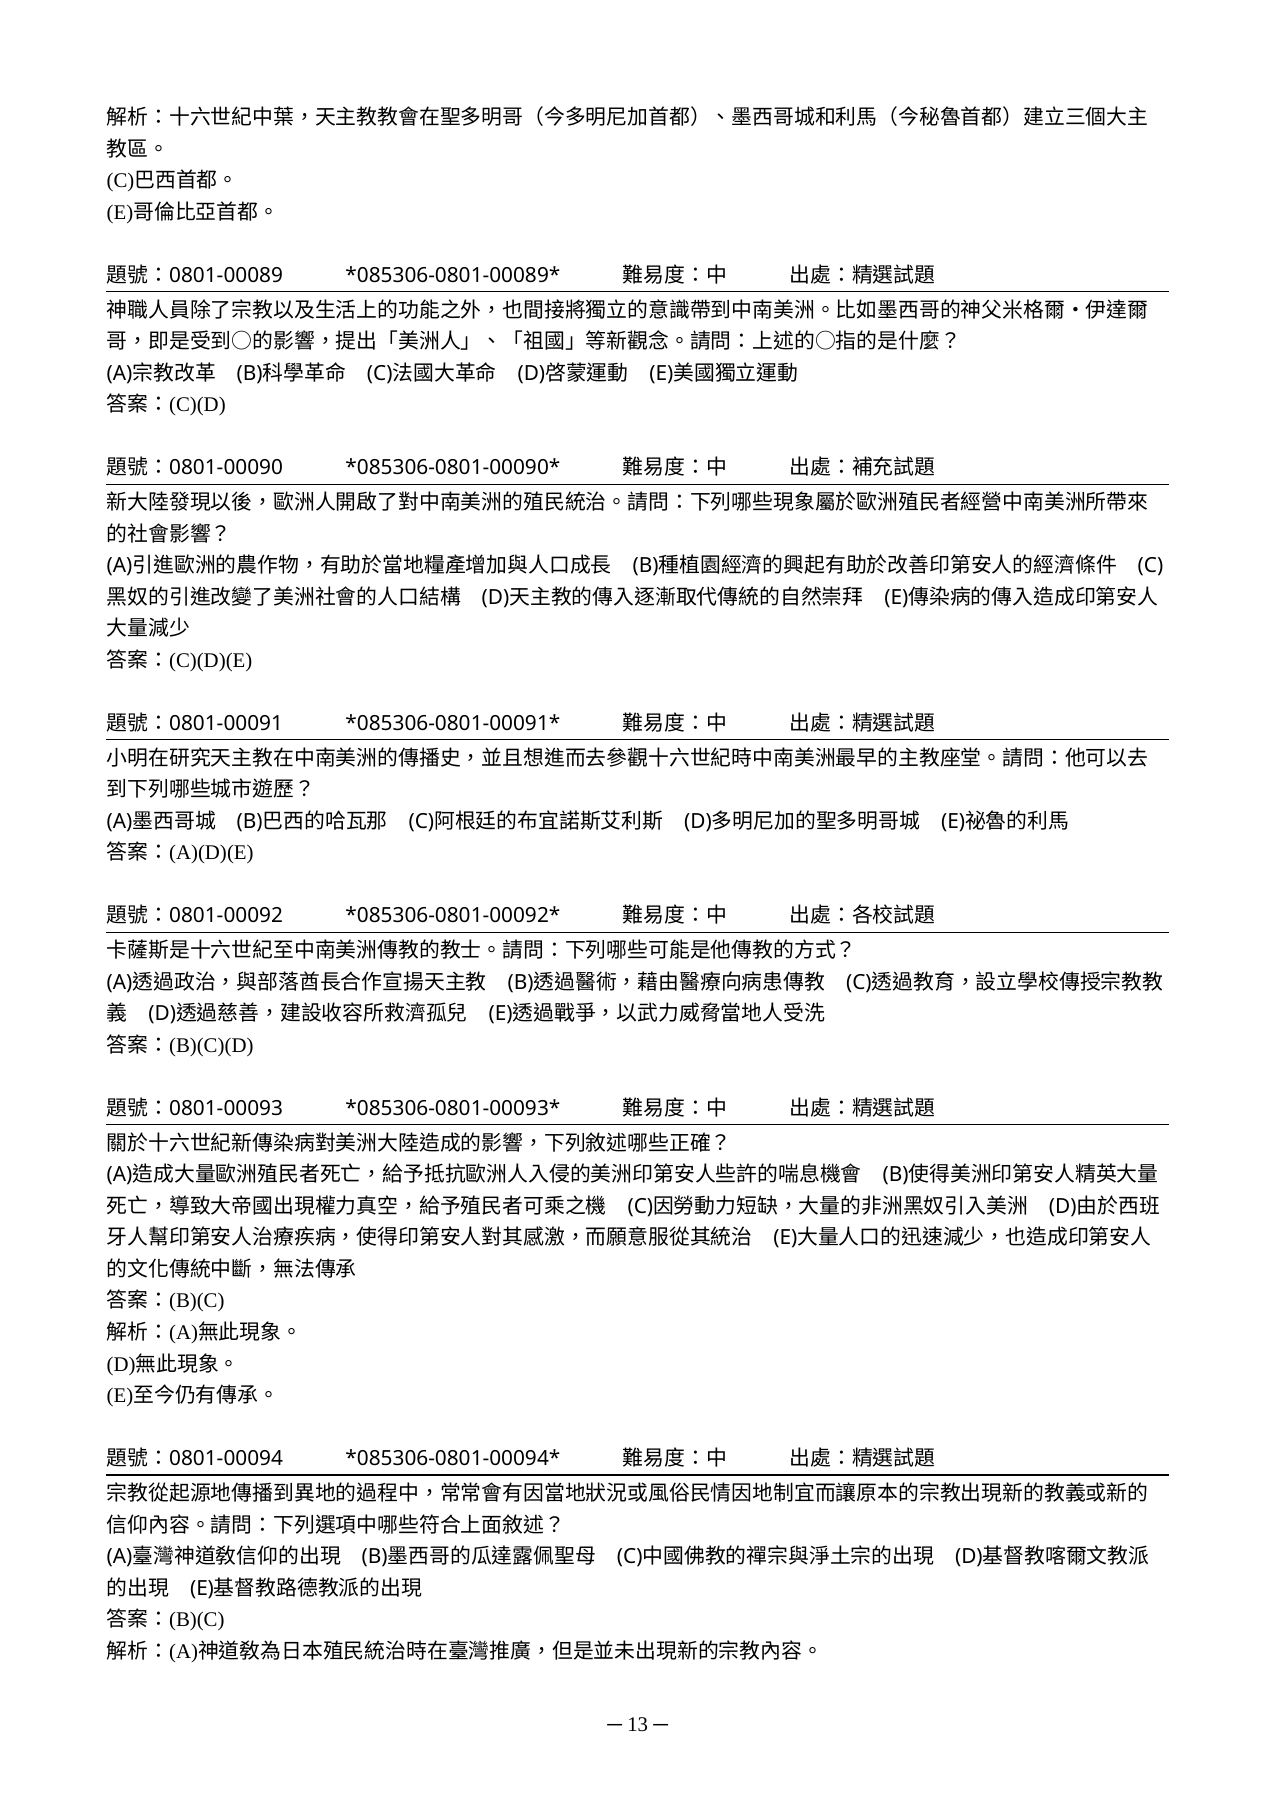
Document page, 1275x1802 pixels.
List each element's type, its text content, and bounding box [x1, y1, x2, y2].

text 答案：(C)(D) [106, 387, 1169, 418]
text 答案：(B)(C)(D) [106, 1027, 1169, 1059]
text 神職人員除了宗教以及生活上的功能之外，也間接將獨立的意識帶到中南美洲。比如墨西哥的神父米格爾‧伊達爾哥，即是受到○的影響，提出「美洲人」、「祖國」等新觀念。請問：上述的○指的是什麼？ (A)宗教改革 (B)科學革命 (C)法國大革命 (D)啓蒙運動 (E)美國獨立運動 [106, 292, 1169, 387]
text 題號：0801-00089 *085306-0801-00089* 難易度：中 出處：精選試題 [106, 257, 1169, 291]
text 題號：0801-00094 *085306-0801-00094* 難易度：中 出處：精選試題 [106, 1441, 1169, 1474]
text 題號：0801-00090 *085306-0801-00090* 難易度：中 出處：補充試題 [106, 450, 1169, 484]
text 小明在研究天主教在中南美洲的傳播史，並且想進而去參觀十六世紀時中南美洲最早的主教座堂。請問：他可以去到下列哪些城市遊歷？ (A)墨西哥城 (B)巴西的哈瓦那 (C)阿根廷的布宜諾斯艾利斯 (D)多明尼加的聖多明哥城 (E)祕魯的利馬 [106, 740, 1169, 835]
text 題號：0801-00093 *085306-0801-00093* 難易度：中 出處：精選試題 [106, 1091, 1169, 1124]
text 答案：(A)(D)(E) [106, 835, 1169, 867]
text 題號：0801-00092 *085306-0801-00092* 難易度：中 出處：各校試題 [106, 898, 1169, 932]
text 解析：十六世紀中葉，天主教教會在聖多明哥（今多明尼加首都）、墨西哥城和利馬（今秘魯首都）建立三個大主教區。 (C)巴西首都。 (E)哥倫比亞首都。 [106, 100, 1169, 226]
text 答案：(B)(C) [106, 1283, 1169, 1315]
text 題號：0801-00091 *085306-0801-00091* 難易度：中 出處：精選試題 [106, 706, 1169, 739]
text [106, 1633, 1169, 1665]
text 卡薩斯是十六世紀至中南美洲傳教的教士。請問：下列哪些可能是他傳教的方式？ (A)透過政治，與部落酋長合作宣揚天主教 (B)透過醫術，藉由醫療向病患傳教 (C)透過教育，設立學校傳授宗教教義 (D)透過慈善，建設收容所救濟孤兒 (E)透過戰爭，以武力威脅當地人受洗 [106, 933, 1169, 1027]
text 答案：(B)(C) [106, 1602, 1169, 1633]
text 答案：(C)(D)(E) [106, 642, 1169, 674]
text 解析：(A)無此現象。 (D)無此現象。 (E)至今仍有傳承。 [106, 1315, 1169, 1409]
text 宗教從起源地傳播到異地的過程中，常常會有因當地狀況或風俗民情因地制宜而讓原本的宗教出現新的教義或新的信仰內容。請問：下列選項中哪些符合上面敘述？ (A)臺灣神道敎信仰的出現 (B)墨西哥的瓜達露佩聖母 (C)中國佛教的禪宗與淨土宗的出現 (D)基督教喀爾文教派的出現 (E)基督教路德教派的出現 [106, 1476, 1169, 1602]
text 新大陸發現以後，歐洲人開啟了對中南美洲的殖民統治。請問：下列哪些現象屬於歐洲殖民者經營中南美洲所帶來的社會影響？ (A)引進歐洲的農作物，有助於當地糧產增加與人口成長 (B)種植園經濟的興起有助於改善印第安人的經濟條件 (C)黑奴的引進改變了美洲社會的人口結構 (D)天主教的傳入逐漸取代傳統的自然崇拜 (E)傳染病的傳入造成印第安人大量減少 [106, 485, 1169, 642]
text 關於十六世紀新傳染病對美洲大陸造成的影響，下列敘述哪些正確？ (A)造成大量歐洲殖民者死亡，給予抵抗歐洲人入侵的美洲印第安人些許的喘息機會 (B)使得美洲印第安人精英大量死亡，導致大帝國出現權力真空，給予殖民者可乘之機 (C)因勞動力短缺，大量的非洲黑奴引入美洲 (D)由於西班牙人幫印第安人治療疾病，使得印第安人對其感激，而願意服從其統治 (E)大量人口的迅速減少，也造成印第安人的文化傳統中斷，無法傳承 [106, 1125, 1169, 1283]
